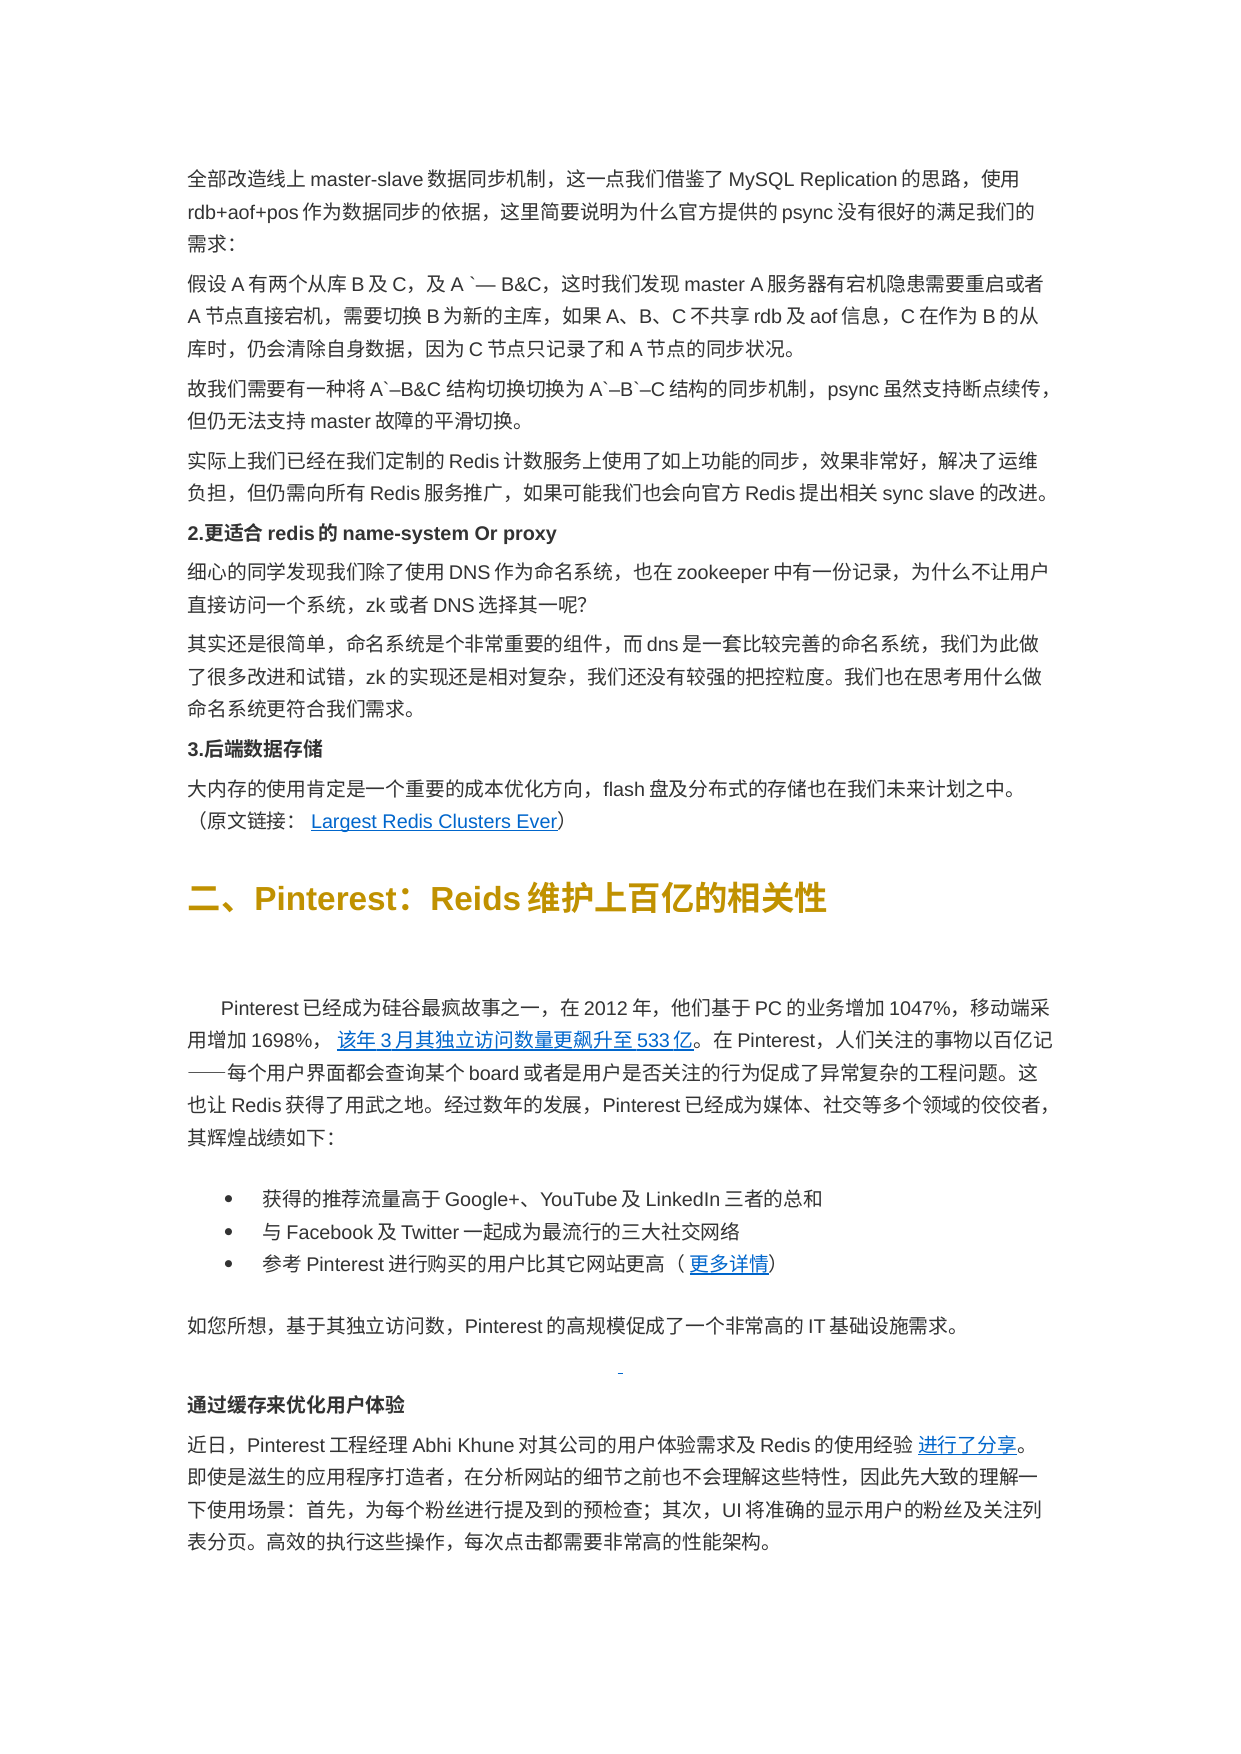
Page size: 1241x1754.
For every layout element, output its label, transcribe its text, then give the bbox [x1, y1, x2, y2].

text 如您所想，基于其独立访问数，Pinterest的高规模促成了一个非常高的IT基础设施需求。 [187, 1309, 1053, 1341]
text 近日，Pinterest工程经理Abhi Khune对其公司的用户体验需求及Redis的使用经验 进行了分享。即使是滋生的应用程序打造者，在分析网站的细节之前也不会理解这些特性，因此先大致的理解一下使用场景：首先，为每个粉丝进行提及到的预检查；其次，UI将准确的显示用户的粉丝及关注列表分页。高效的执行这些操作，每次点击都需要非常高的性能架构。 [187, 1427, 1053, 1557]
text 2.更适合redis的name-system Or proxy [187, 515, 1053, 548]
text 通过缓存来优化用户体验 [187, 1388, 1053, 1420]
text 细心的同学发现我们除了使用DNS作为命名系统，也在zookeeper中有一份记录，为什么不让用户直接访问一个系统，zk或者DNS选择其一呢？ [187, 555, 1053, 620]
list 与Facebook及Twitter一起成为最流行的三大社交网络 [225, 1214, 1053, 1247]
list 获得的推荐流量高于Google+、YouTube及LinkedIn三者的总和 [225, 1182, 1053, 1214]
text 其实还是很简单，命名系统是个非常重要的组件，而dns是一套比较完善的命名系统，我们为此做了很多改进和试错，zk的实现还是相对复杂，我们还没有较强的把控粒度。我们也在思考用什么做命名系统更符合我们需求。 [187, 627, 1053, 724]
text 假设A有两个从库B及C，及 A `— B&C，这时我们发现master A服务器有宕机隐患需要重启或者A节点直接宕机，需要切换B为新的主库，如果A、B、C不共享rdb及aof信息，C在作为B的从库时，仍会清除自身数据，因为C节点只记录了和A节点的同步状况。 [187, 267, 1053, 364]
text 故我们需要有一种将A`–B&C 结构切换切换为A`–B`–C结构的同步机制，psync虽然支持断点续传，但仍无法支持master故障的平滑切换。 [187, 371, 1053, 436]
list 参考Pinterest进行购买的用户比其它网站更高（ 更多详情） [225, 1247, 1053, 1279]
text Pinterest已经成为硅谷最疯故事之一，在2012年，他们基于PC的业务增加1047%，移动端采用增加1698%， 该年3月其独立访问数量更飙升至533亿。在Pinterest，人们关注的事物以百亿记——每个用户界面都会查询某个board或者是用户是否关注的行为促成了异常复杂的工程问题。这也让Redis获得了用武之地。经过数年的发展，Pinterest已经成为媒体、社交等多个领域的佼佼者，其辉煌战绩如下： [187, 990, 1053, 1153]
text 大内存的使用肯定是一个重要的成本优化方向，flash盘及分布式的存储也在我们未来计划之中。（原文链接： Largest Redis Clusters Ever） [187, 771, 1053, 836]
text 全部改造线上master-slave数据同步机制，这一点我们借鉴了MySQL Replication的思路，使用rdb+aof+pos作为数据同步的依据，这里简要说明为什么官方提供的psync没有很好的满足我们的需求： [187, 162, 1053, 259]
text 实际上我们已经在我们定制的Redis计数服务上使用了如上功能的同步，效果非常好，解决了运维负担，但仍需向所有Redis服务推广，如果可能我们也会向官方Redis提出相关sync slave的改进。 [187, 443, 1053, 508]
text 3.后端数据存储 [187, 732, 1053, 764]
subtitle 二、Pinterest：Reids维护上百亿的相关性 [187, 863, 1053, 928]
